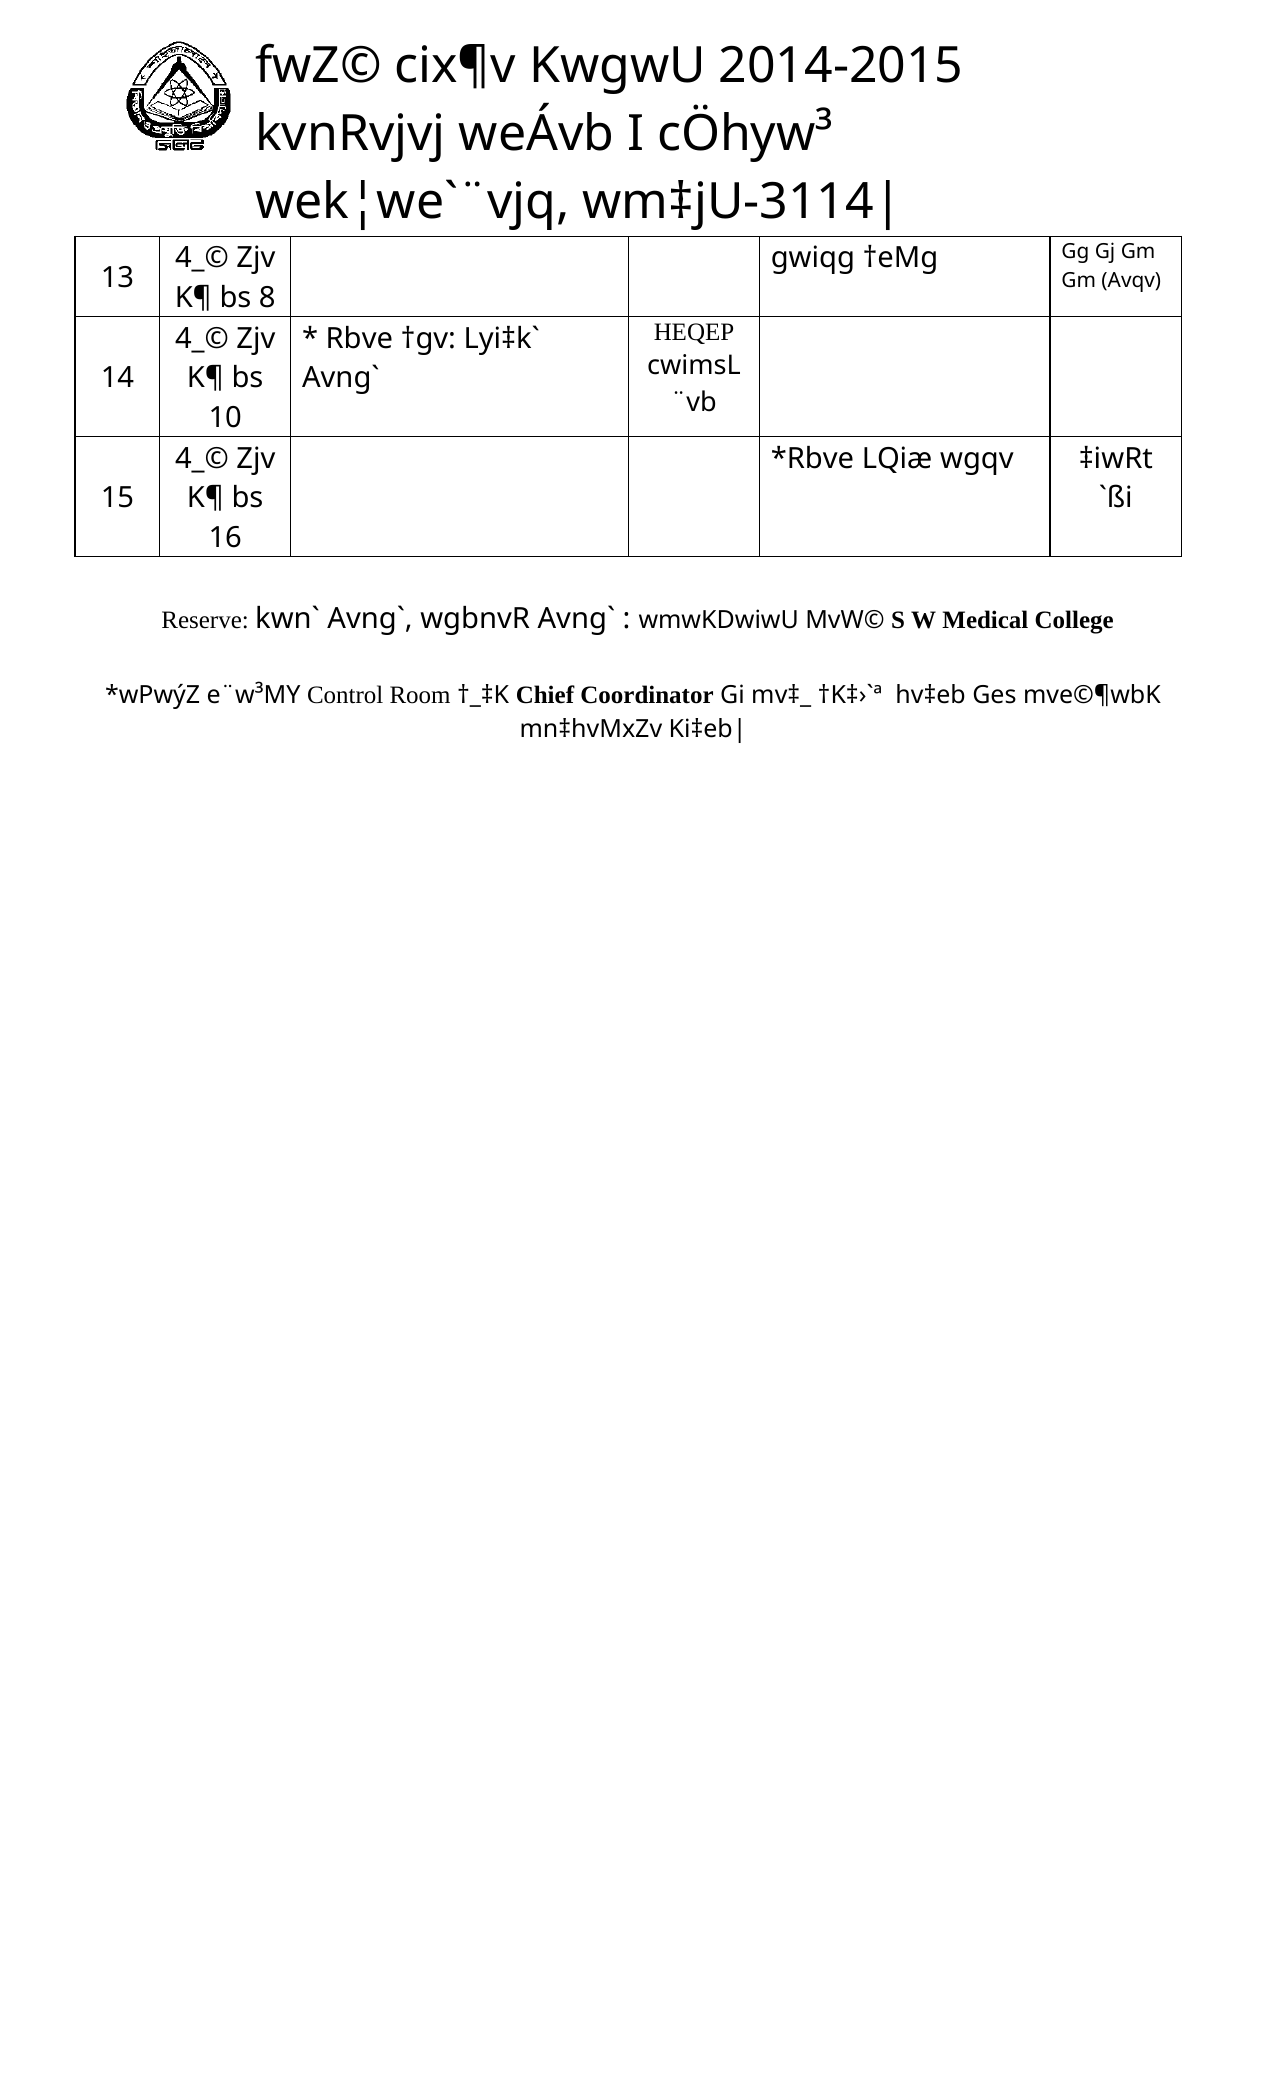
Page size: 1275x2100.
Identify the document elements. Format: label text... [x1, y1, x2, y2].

table_cell [291, 437, 628, 556]
table_cell *Rbve LQiæ wgqv [760, 437, 1049, 556]
text *wPwýZ e¨w³MY Control Room †_‡K Chief Coordinator Gi mv‡_ †K‡›`ª hv‡eb Ges mve©¶wbK mn‡hvMxZv Ki‡eb| [66, 676, 1200, 744]
table_cell 15 [76, 437, 159, 556]
table_cell [1051, 317, 1181, 436]
picture [124, 39, 233, 153]
table_cell 4_© Zjv K¶ bs 16 [160, 437, 290, 556]
table_cell gwiqg †eMg [760, 237, 1049, 316]
table_cell ‡iwRt `ßi [1051, 437, 1181, 556]
table_cell [629, 437, 759, 556]
table_cell * Rbve †gv: Lyi‡k` Avng` [291, 317, 628, 436]
table_cell 4_© Zjv K¶ bs 10 [160, 317, 290, 436]
table_cell HEQEP cwimsL¨vb [629, 317, 759, 436]
table_cell [291, 237, 628, 316]
table_cell Gg Gj Gm Gm (Avqv) [1051, 237, 1181, 316]
table_cell 4_© Zjv K¶ bs 8 [160, 237, 290, 316]
table_cell [760, 317, 1049, 436]
table_cell 13 [76, 237, 159, 316]
table_cell 14 [76, 317, 159, 436]
table_cell [629, 237, 759, 316]
text Reserve: kwn` Avng`, wgbnvR Avng` : wmwKDwiwU MvW© S W Medical College [150, 597, 1125, 637]
